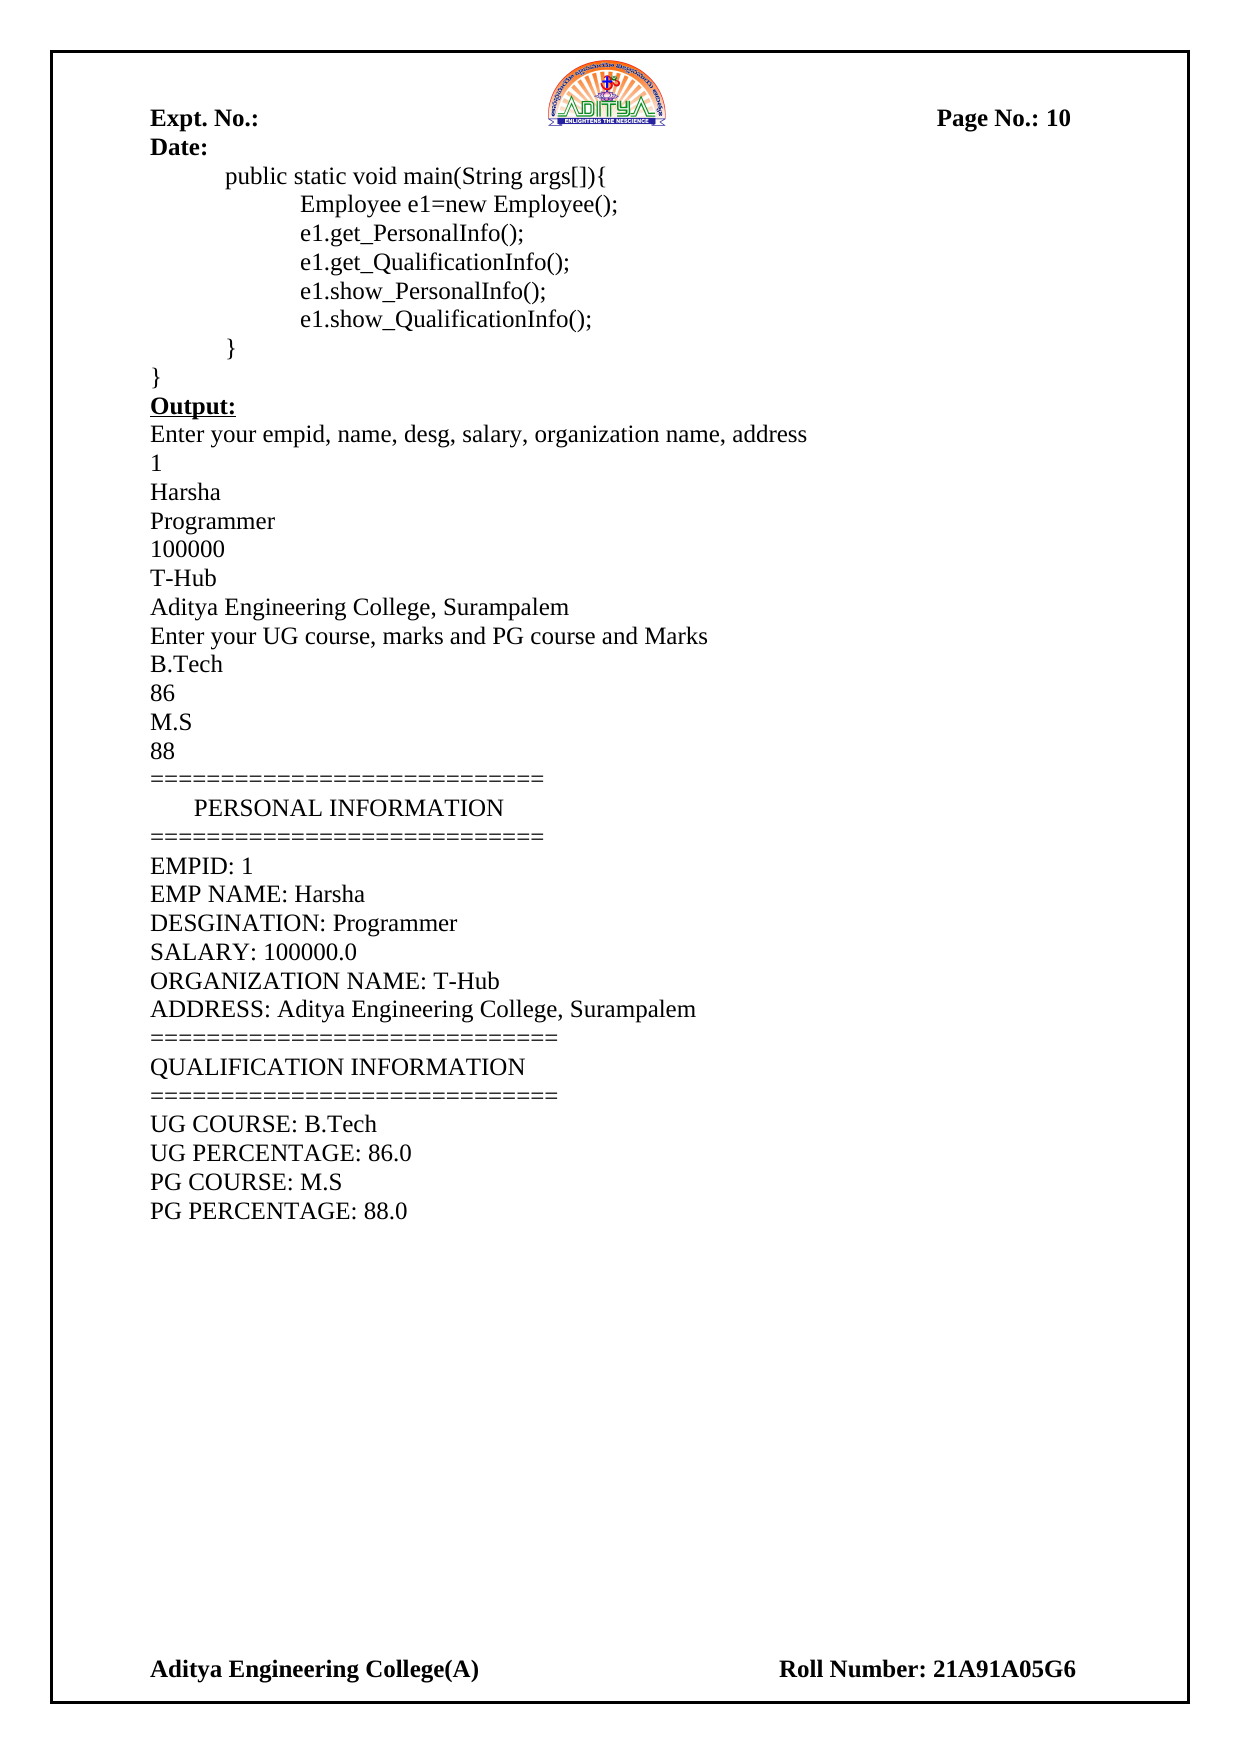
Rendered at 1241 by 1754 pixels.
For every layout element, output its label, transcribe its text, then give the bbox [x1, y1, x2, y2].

text 88 [150, 736, 1090, 764]
text PG PERCENTAGE: 88.0 [150, 1196, 1090, 1224]
text Enter your empid, name, desg, salary, organization name, address [150, 419, 1090, 448]
text ============================= [150, 1081, 1090, 1109]
text 86 [150, 678, 1090, 707]
text } [150, 333, 1090, 362]
text ============================ [150, 822, 1090, 851]
text PG COURSE: M.S [150, 1167, 1090, 1196]
text QUALIFICATION INFORMATION [150, 1052, 1090, 1081]
text Programmer [150, 506, 1090, 534]
text Enter your UG course, marks and PG course and Marks [150, 621, 1090, 649]
text } [150, 362, 1090, 391]
text EMPID: 1 [150, 851, 1090, 879]
text 1 [150, 448, 1090, 477]
text ============================= [150, 1023, 1090, 1052]
text ============================ [150, 764, 1090, 793]
text PERSONAL INFORMATION [150, 793, 1090, 822]
text Output: [150, 391, 1090, 419]
text DESGINATION: Programmer [150, 908, 1090, 937]
text UG PERCENTAGE: 86.0 [150, 1138, 1090, 1167]
text ADDRESS: Aditya Engineering College, Surampalem [150, 994, 1090, 1023]
picture [546, 59, 668, 127]
text Employee e1=new Employee(); [150, 189, 1090, 218]
text Harsha [150, 477, 1090, 506]
text M.S [150, 707, 1090, 736]
text e1.get_QualificationInfo(); [150, 247, 1090, 276]
text B.Tech [150, 649, 1090, 678]
text e1.get_PersonalInfo(); [150, 218, 1090, 247]
text e1.show_PersonalInfo(); [150, 276, 1090, 304]
text 100000 [150, 534, 1090, 563]
text T-Hub [150, 563, 1090, 592]
text UG COURSE: B.Tech [150, 1109, 1090, 1138]
text EMP NAME: Harsha [150, 879, 1090, 908]
text SALARY: 100000.0 [150, 937, 1090, 966]
text public static void main(String args[]){ [150, 161, 1090, 189]
text Aditya Engineering College, Surampalem [150, 592, 1090, 621]
text ORGANIZATION NAME: T-Hub [150, 966, 1090, 994]
text e1.show_QualificationInfo(); [150, 304, 1090, 333]
